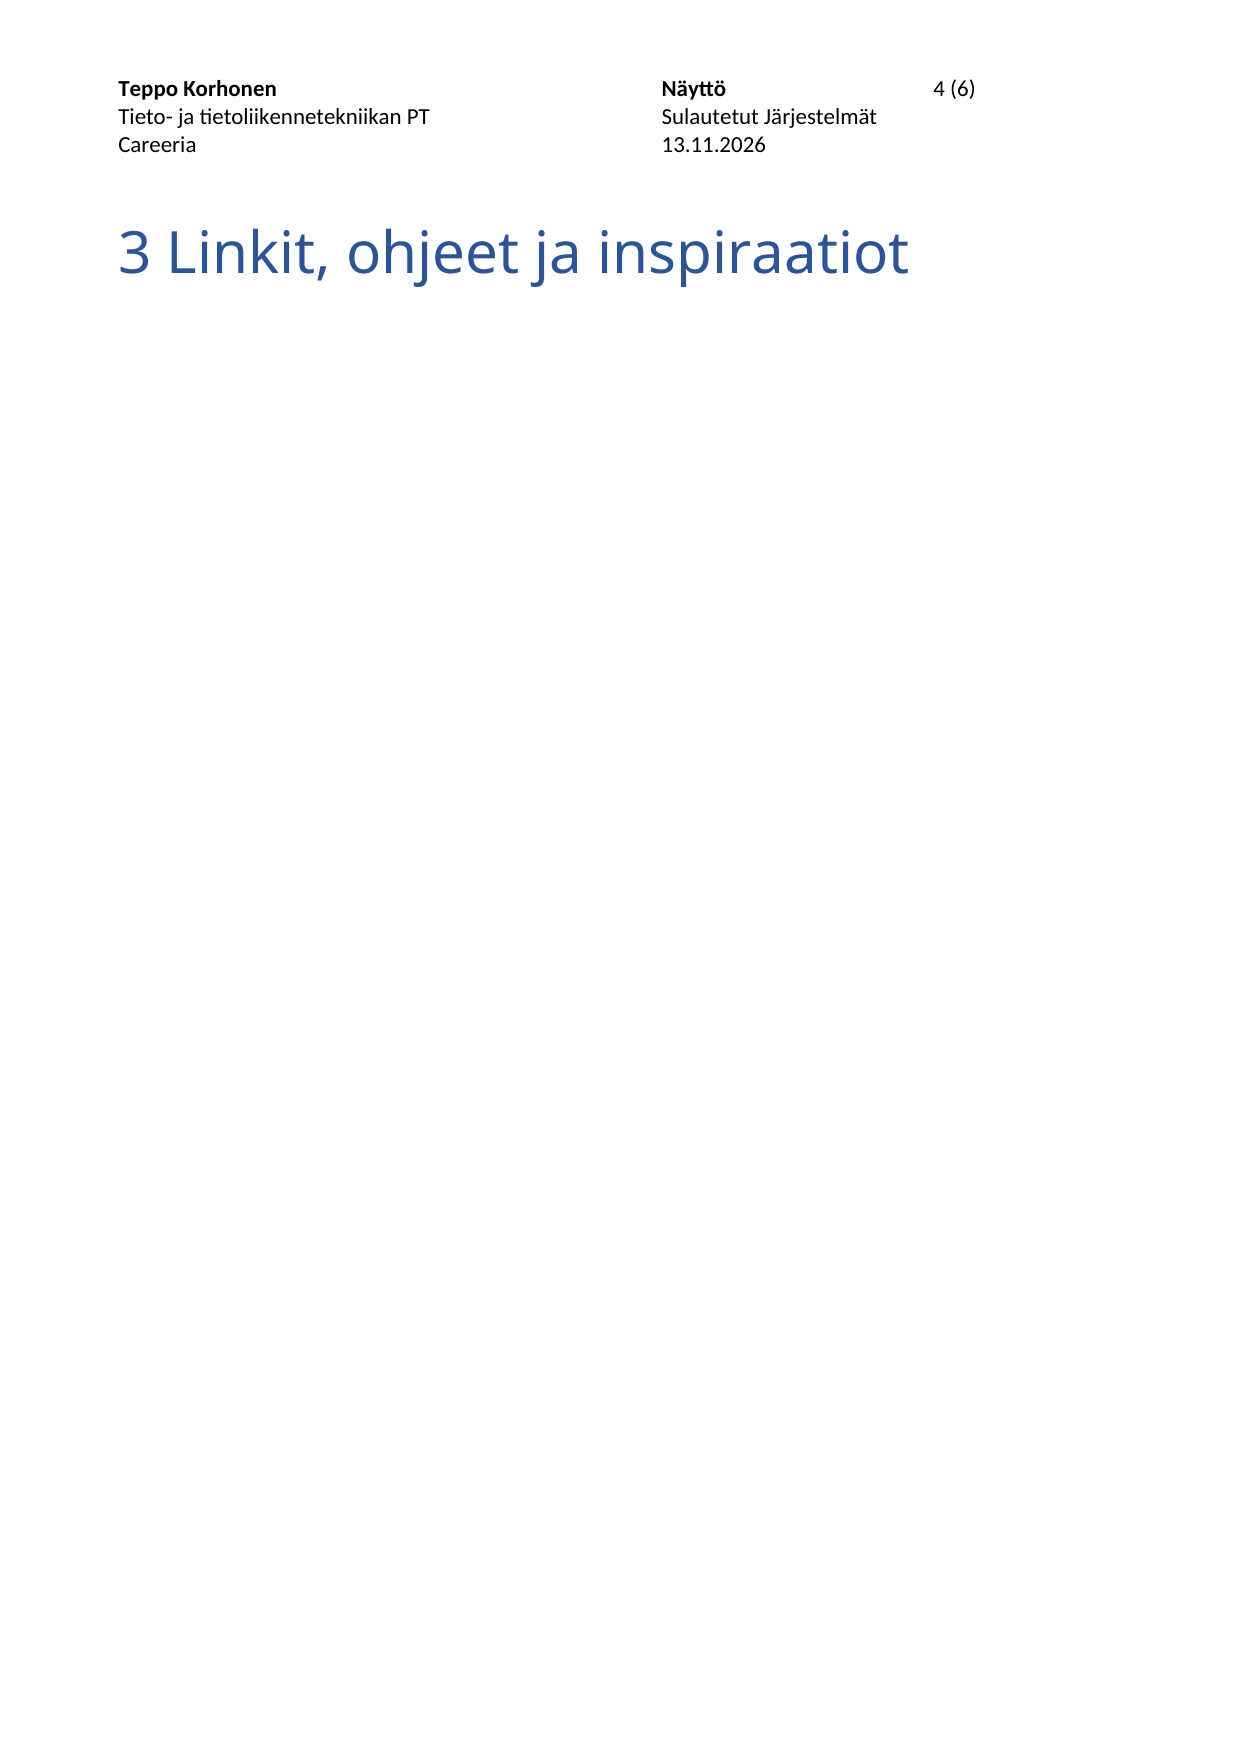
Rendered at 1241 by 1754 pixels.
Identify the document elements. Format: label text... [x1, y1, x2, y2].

subtitle 3 Linkit, ohjeet ja inspiraatiot [118, 211, 1181, 290]
